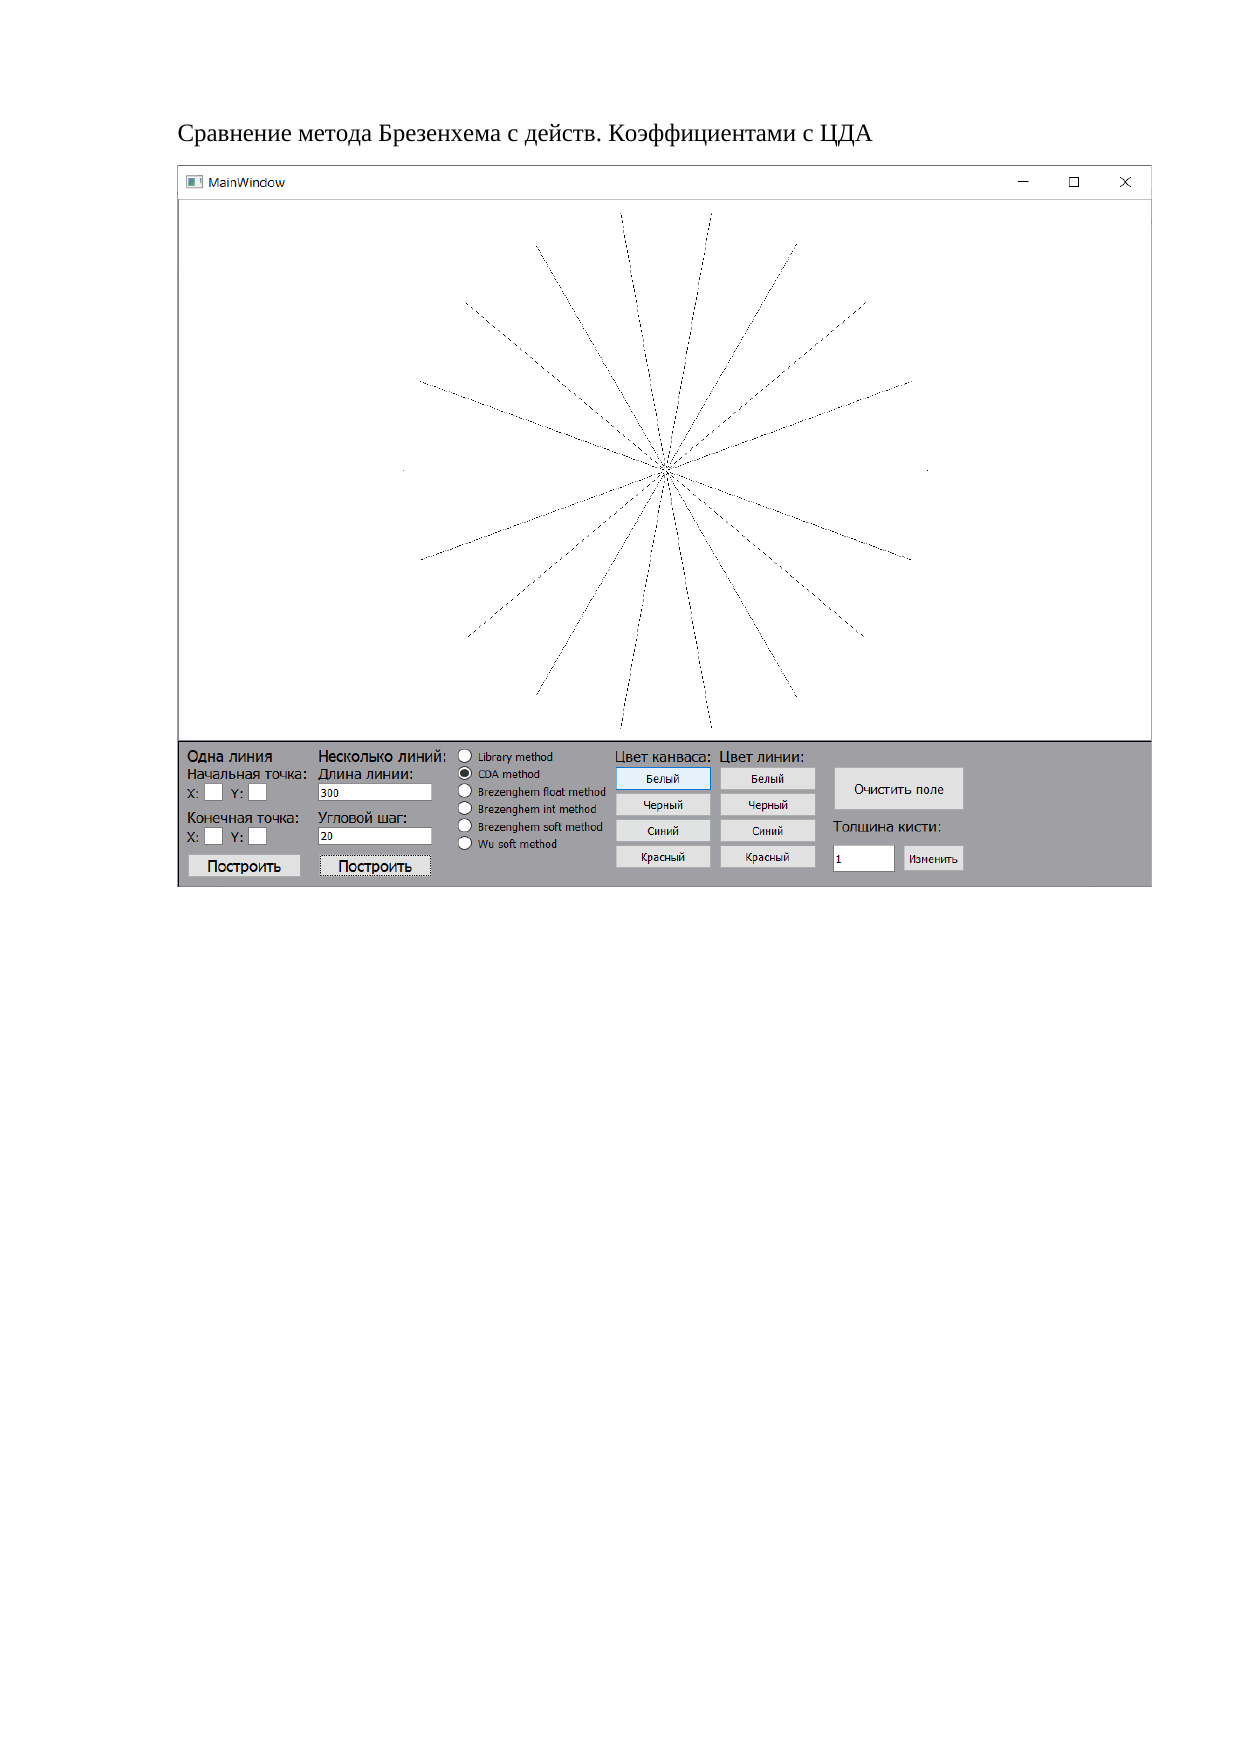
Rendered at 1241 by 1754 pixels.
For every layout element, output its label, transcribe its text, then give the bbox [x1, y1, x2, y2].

text Сравнение метода Брезенхема с действ. Коэффициентами с ЦДА [177, 118, 1152, 147]
picture [177, 165, 1152, 887]
